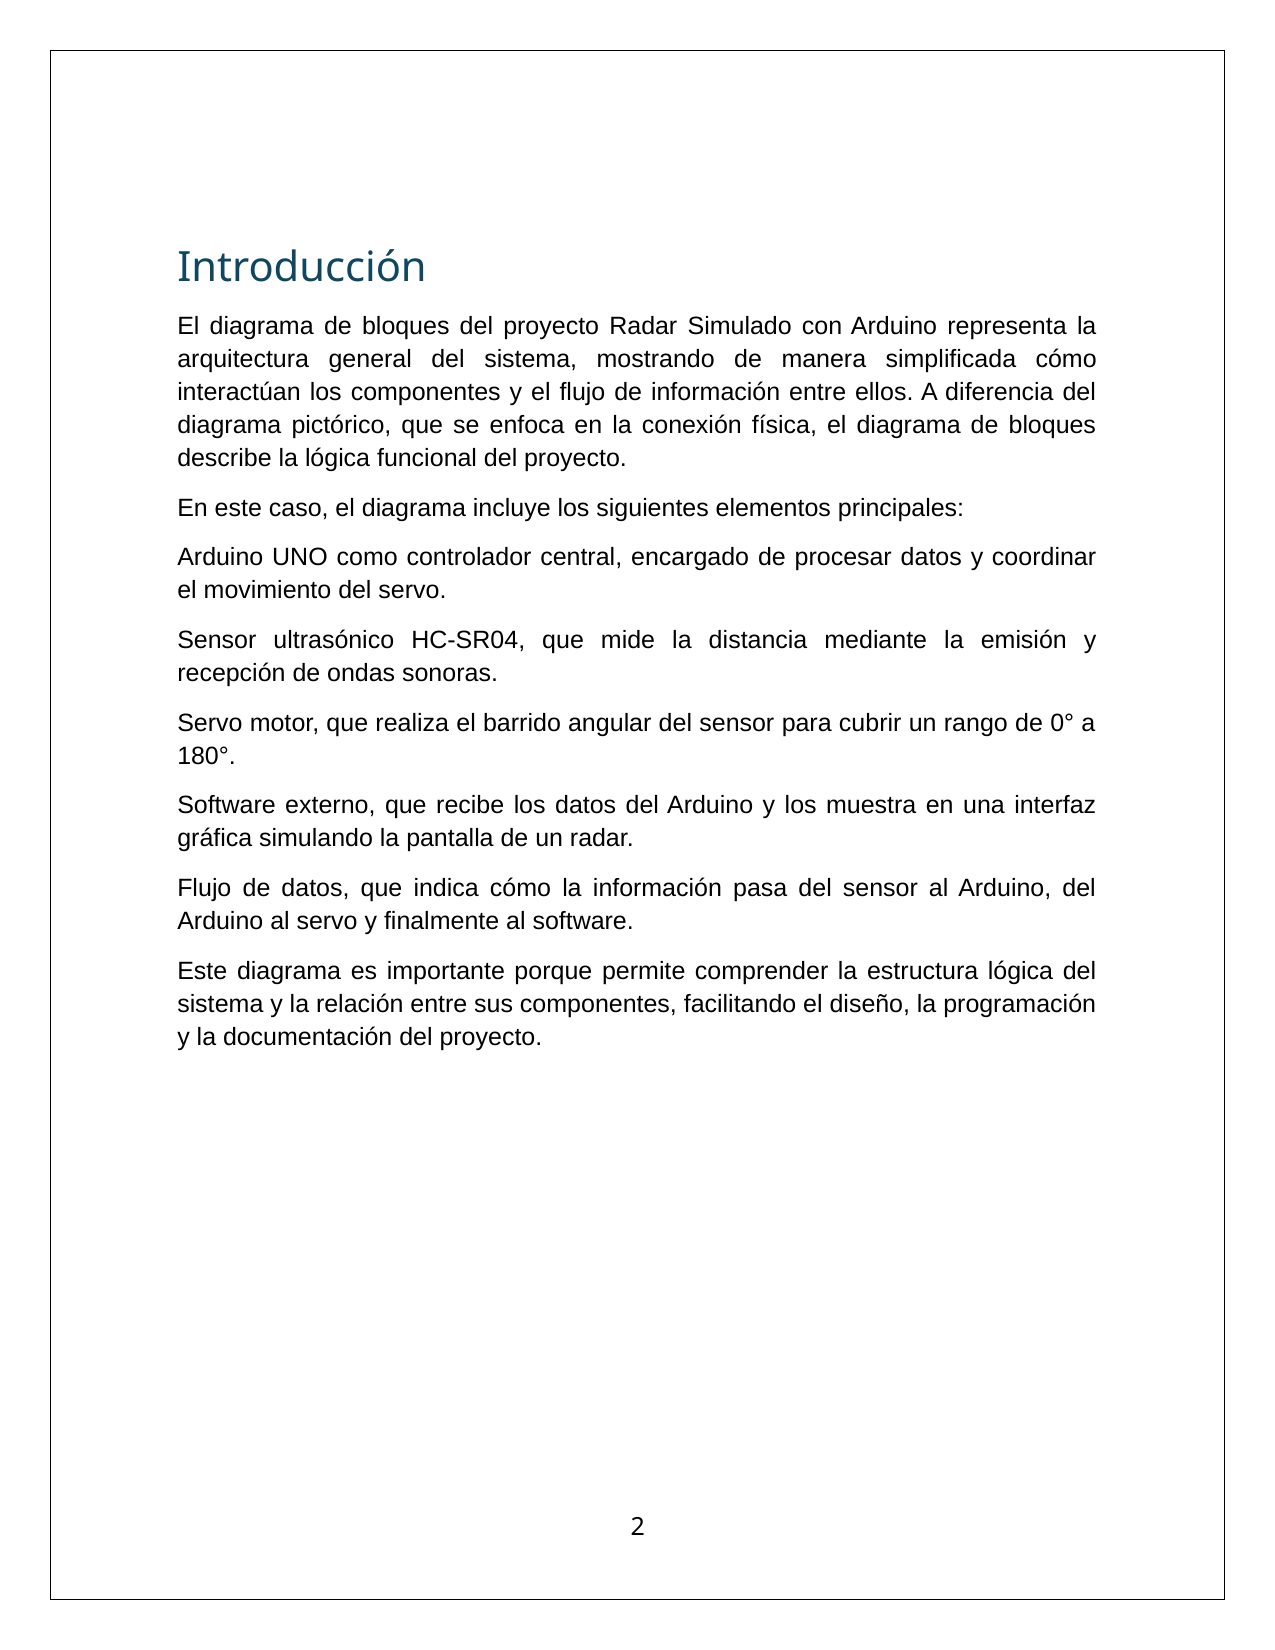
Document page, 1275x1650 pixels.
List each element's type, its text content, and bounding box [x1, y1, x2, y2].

text En este caso, el diagrama incluye los siguientes elementos principales: [177, 492, 1098, 521]
text El diagrama de bloques del proyecto Radar Simulado con Arduino representa la arquitectura general del sistema, mostrando de manera simplificada cómo interactúan los componentes y el flujo de información entre ellos. A diferencia del diagrama pictórico, que se enfoca en la conexión física, el diagrama de bloques describe la lógica funcional del proyecto. [177, 311, 1098, 472]
text Software externo, que recibe los datos del Arduino y los muestra en una interfaz gráfica simulando la pantalla de un radar. [177, 790, 1098, 852]
text Flujo de datos, que indica cómo la información pasa del sensor al Arduino, del Arduino al servo y finalmente al software. [177, 873, 1098, 935]
text Arduino UNO como controlador central, encargado de procesar datos y coordinar el movimiento del servo. [177, 542, 1098, 604]
subtitle Introducción [177, 237, 1098, 294]
text Sensor ultrasónico HC-SR04, que mide la distancia mediante la emisión y recepción de ondas sonoras. [177, 625, 1098, 687]
text Servo motor, que realiza el barrido angular del sensor para cubrir un rango de 0° a 180°. [177, 708, 1098, 769]
text Este diagrama es importante porque permite comprender la estructura lógica del sistema y la relación entre sus componentes, facilitando el diseño, la programación y la documentación del proyecto. [177, 956, 1098, 1051]
